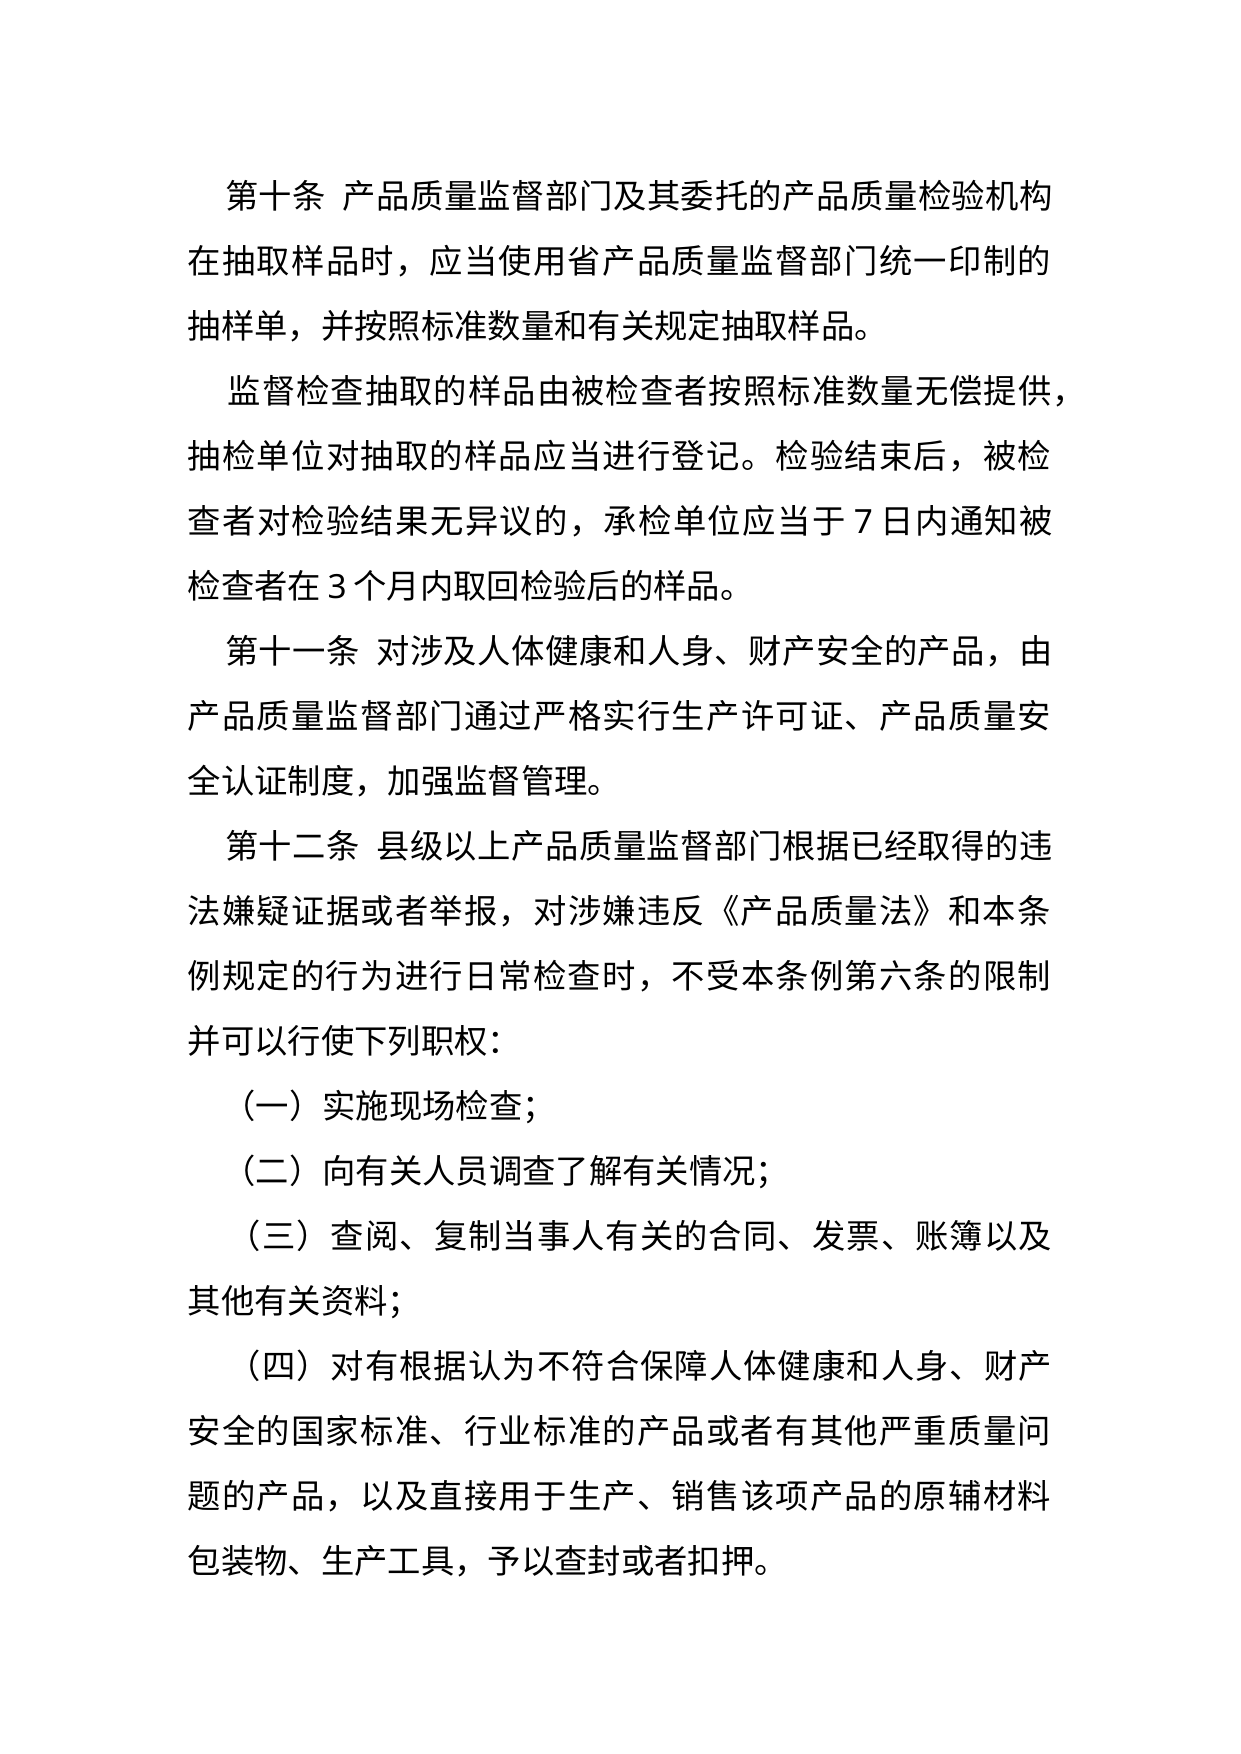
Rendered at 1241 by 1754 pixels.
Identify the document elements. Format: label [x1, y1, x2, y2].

text [187, 162, 1053, 1592]
